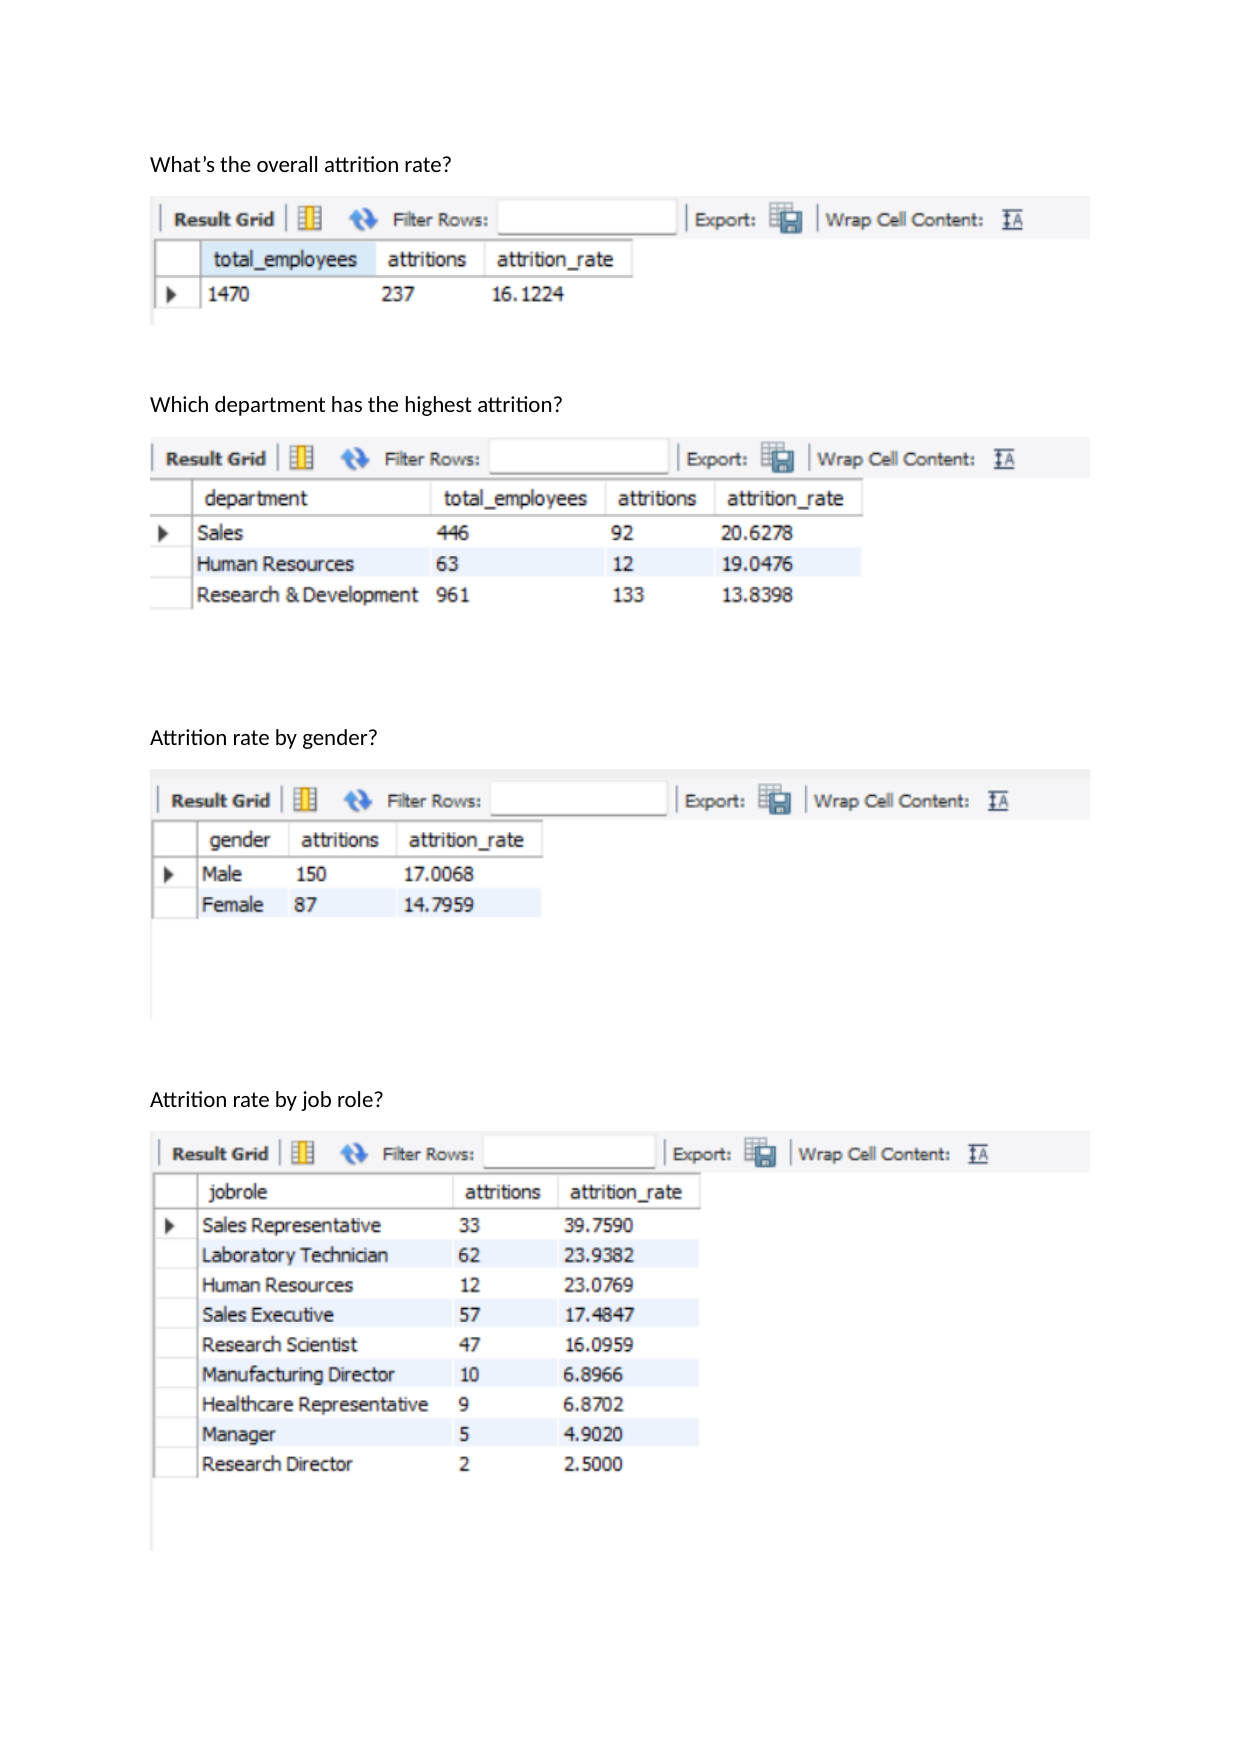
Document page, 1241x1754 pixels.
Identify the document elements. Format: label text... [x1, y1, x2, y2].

text Attrition rate by job role? [150, 1085, 1090, 1113]
picture [150, 437, 1091, 657]
picture [150, 196, 1091, 325]
picture [150, 769, 1091, 1020]
picture [150, 1131, 1091, 1551]
text Attrition rate by gender? [150, 723, 1090, 751]
text Which department has the highest attrition? [150, 390, 1090, 418]
text What’s the overall attrition rate? [150, 150, 1090, 178]
